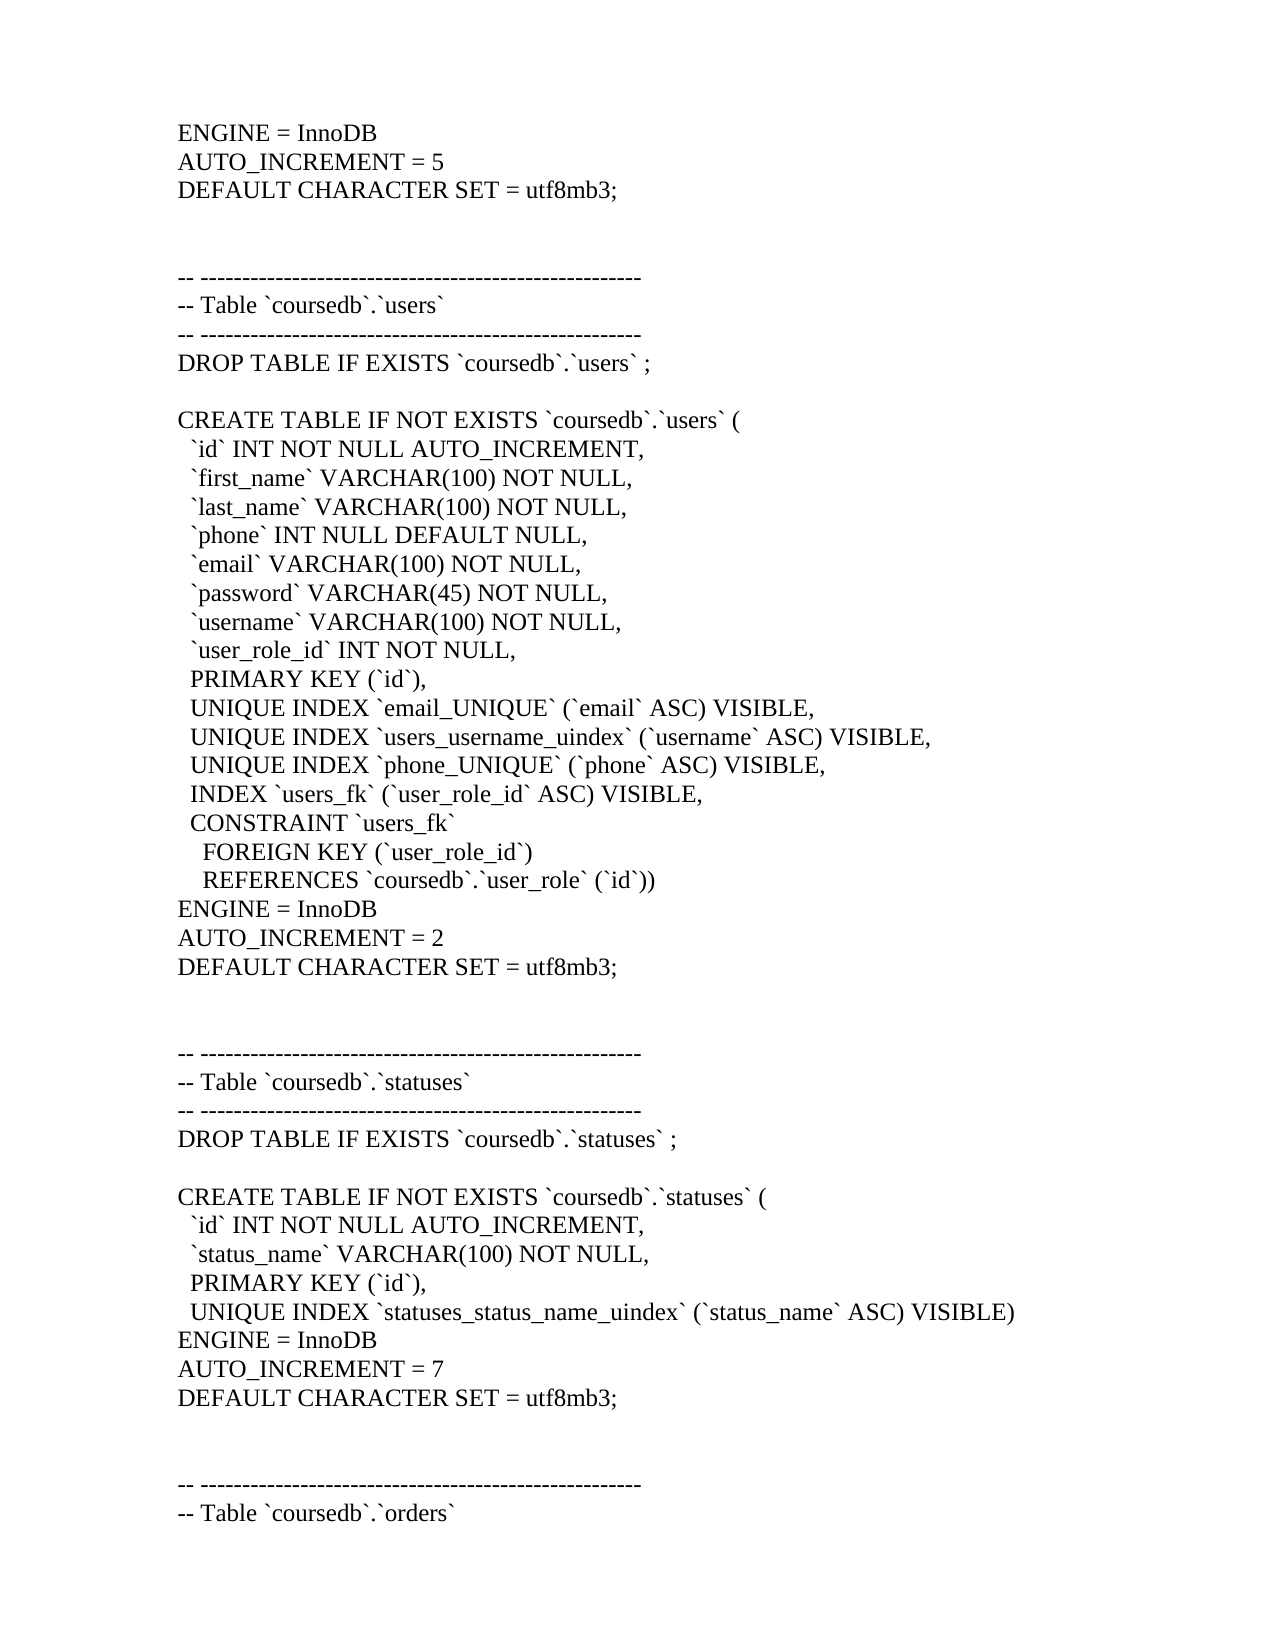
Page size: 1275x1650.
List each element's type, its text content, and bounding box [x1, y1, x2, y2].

text UNIQUE INDEX `phone_UNIQUE` (`phone` ASC) VISIBLE, [177, 751, 1186, 779]
text `email` VARCHAR(100) NOT NULL, [177, 549, 1186, 578]
text DEFAULT CHARACTER SET = utf8mb3; [177, 176, 1186, 204]
text UNIQUE INDEX `statuses_status_name_uindex` (`status_name` ASC) VISIBLE) [177, 1297, 1186, 1326]
text FOREIGN KEY (`user_role_id`) [177, 837, 1186, 866]
text AUTO_INCREMENT = 7 [177, 1354, 1186, 1383]
text `last_name` VARCHAR(100) NOT NULL, [177, 492, 1186, 521]
text PRIMARY KEY (`id`), [177, 664, 1186, 693]
text INDEX `users_fk` (`user_role_id` ASC) VISIBLE, [177, 779, 1186, 808]
text ENGINE = InnoDB [177, 894, 1186, 923]
text AUTO_INCREMENT = 5 [177, 147, 1186, 176]
text AUTO_INCREMENT = 2 [177, 923, 1186, 952]
text CONSTRAINT `users_fk` [177, 808, 1186, 837]
text ENGINE = InnoDB [177, 118, 1186, 147]
text DROP TABLE IF EXISTS `coursedb`.`users` ; [177, 348, 1186, 377]
text DEFAULT CHARACTER SET = utf8mb3; [177, 952, 1186, 981]
text `phone` INT NULL DEFAULT NULL, [177, 521, 1186, 549]
text `status_name` VARCHAR(100) NOT NULL, [177, 1239, 1186, 1268]
text `id` INT NOT NULL AUTO_INCREMENT, [177, 1211, 1186, 1239]
text `user_role_id` INT NOT NULL, [177, 636, 1186, 664]
text -- ----------------------------------------------------- [177, 1096, 1186, 1124]
text PRIMARY KEY (`id`), [177, 1268, 1186, 1297]
text UNIQUE INDEX `users_username_uindex` (`username` ASC) VISIBLE, [177, 722, 1186, 751]
text ENGINE = InnoDB [177, 1326, 1186, 1354]
text -- ----------------------------------------------------- [177, 1038, 1186, 1067]
text `id` INT NOT NULL AUTO_INCREMENT, [177, 434, 1186, 463]
text UNIQUE INDEX `email_UNIQUE` (`email` ASC) VISIBLE, [177, 693, 1186, 722]
text `username` VARCHAR(100) NOT NULL, [177, 607, 1186, 636]
text DEFAULT CHARACTER SET = utf8mb3; [177, 1383, 1186, 1412]
text -- ----------------------------------------------------- [177, 262, 1186, 291]
text CREATE TABLE IF NOT EXISTS `coursedb`.`statuses` ( [177, 1182, 1186, 1211]
text -- Table `coursedb`.`orders` [177, 1498, 1186, 1527]
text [177, 1469, 1186, 1498]
text `first_name` VARCHAR(100) NOT NULL, [177, 463, 1186, 492]
text `password` VARCHAR(45) NOT NULL, [177, 578, 1186, 607]
text -- Table `coursedb`.`users` [177, 291, 1186, 319]
text REFERENCES `coursedb`.`user_role` (`id`)) [177, 866, 1186, 894]
text -- Table `coursedb`.`statuses` [177, 1067, 1186, 1096]
text -- ----------------------------------------------------- [177, 319, 1186, 348]
text CREATE TABLE IF NOT EXISTS `coursedb`.`users` ( [177, 406, 1186, 434]
text DROP TABLE IF EXISTS `coursedb`.`statuses` ; [177, 1124, 1186, 1153]
